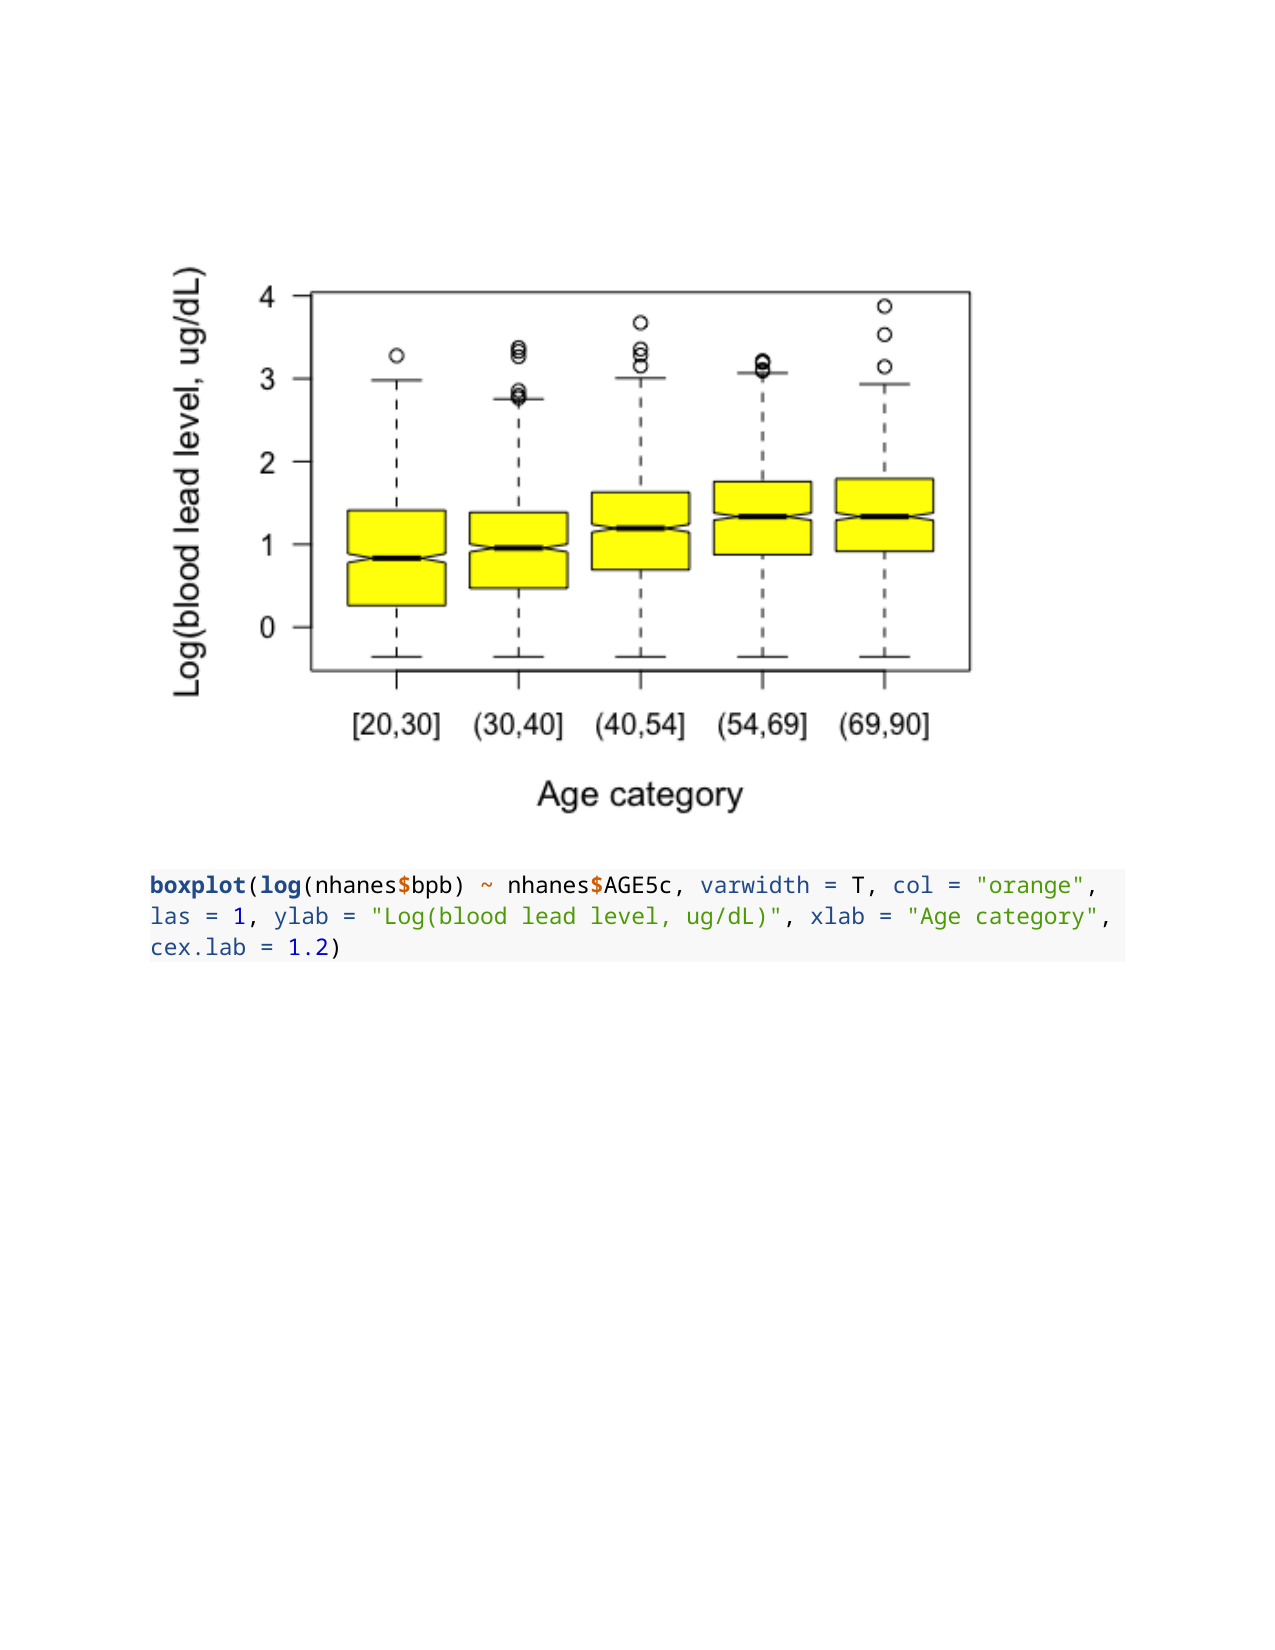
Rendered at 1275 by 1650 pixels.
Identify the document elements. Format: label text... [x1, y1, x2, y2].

text boxplot(log(nhanes$bpb) ~ nhanes$AGE5c, varwidth = T, col = "orange", las = 1, ylab = "Log(blood lead level, ug/dL)", xlab = "Age category", cex.lab = 1.2) [342, 869, 1125, 962]
picture [168, 150, 1044, 850]
